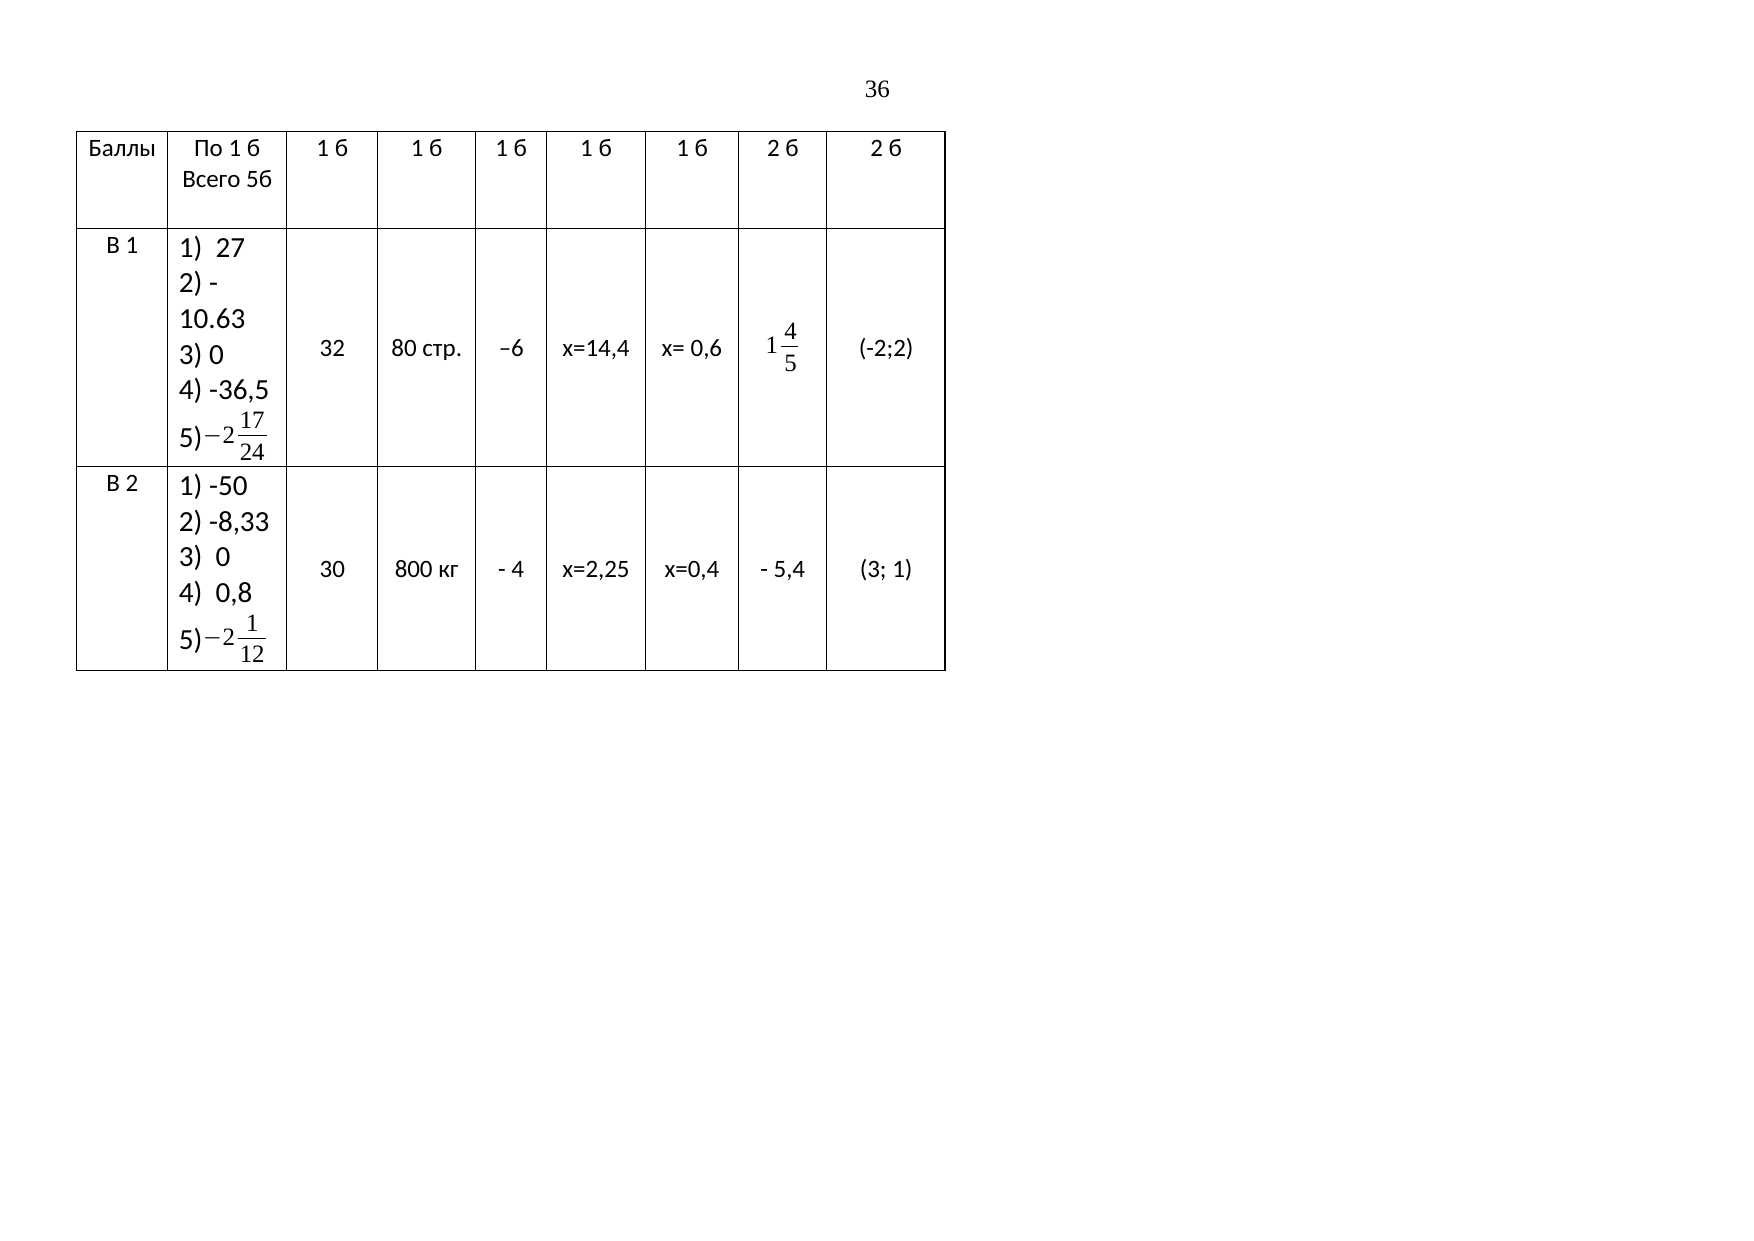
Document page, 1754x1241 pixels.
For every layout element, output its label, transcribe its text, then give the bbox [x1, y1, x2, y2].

table_cell х=2,25 [547, 467, 645, 670]
table_cell 80 стр. [378, 229, 475, 466]
table_cell 1 б [646, 132, 738, 228]
table_cell 800 кг [378, 467, 475, 670]
table_cell 1) 27 2) -10.63 3) 0 4) -36,5 5) [168, 229, 286, 466]
table_cell 30 [287, 467, 377, 670]
table_cell х=0,4 [646, 467, 738, 670]
table_cell 1 б [547, 132, 645, 228]
table_cell 2 б [739, 132, 826, 228]
table_cell 1 б [378, 132, 475, 228]
table_cell 2 б [827, 132, 944, 228]
table_cell В 2 [77, 467, 167, 670]
table_cell х=14,4 [547, 229, 645, 466]
table_cell По 1 б Всего 5б [168, 132, 286, 228]
table_cell –6 [476, 229, 546, 466]
table_cell [739, 229, 826, 466]
table_cell - 4 [476, 467, 546, 670]
table_cell 1 б [287, 132, 377, 228]
table_cell 1) -50 2) -8,33 3) 0 4) 0,8 5) [168, 467, 286, 670]
table_cell (3; 1) [827, 467, 944, 670]
table_cell 32 [287, 229, 377, 466]
table_cell 1 б [476, 132, 546, 228]
table_cell х= 0,6 [646, 229, 738, 466]
table_cell В 1 [77, 229, 167, 466]
table_cell Баллы [77, 132, 167, 228]
table_cell (-2;2) [827, 229, 944, 466]
table_cell - 5,4 [739, 467, 826, 670]
